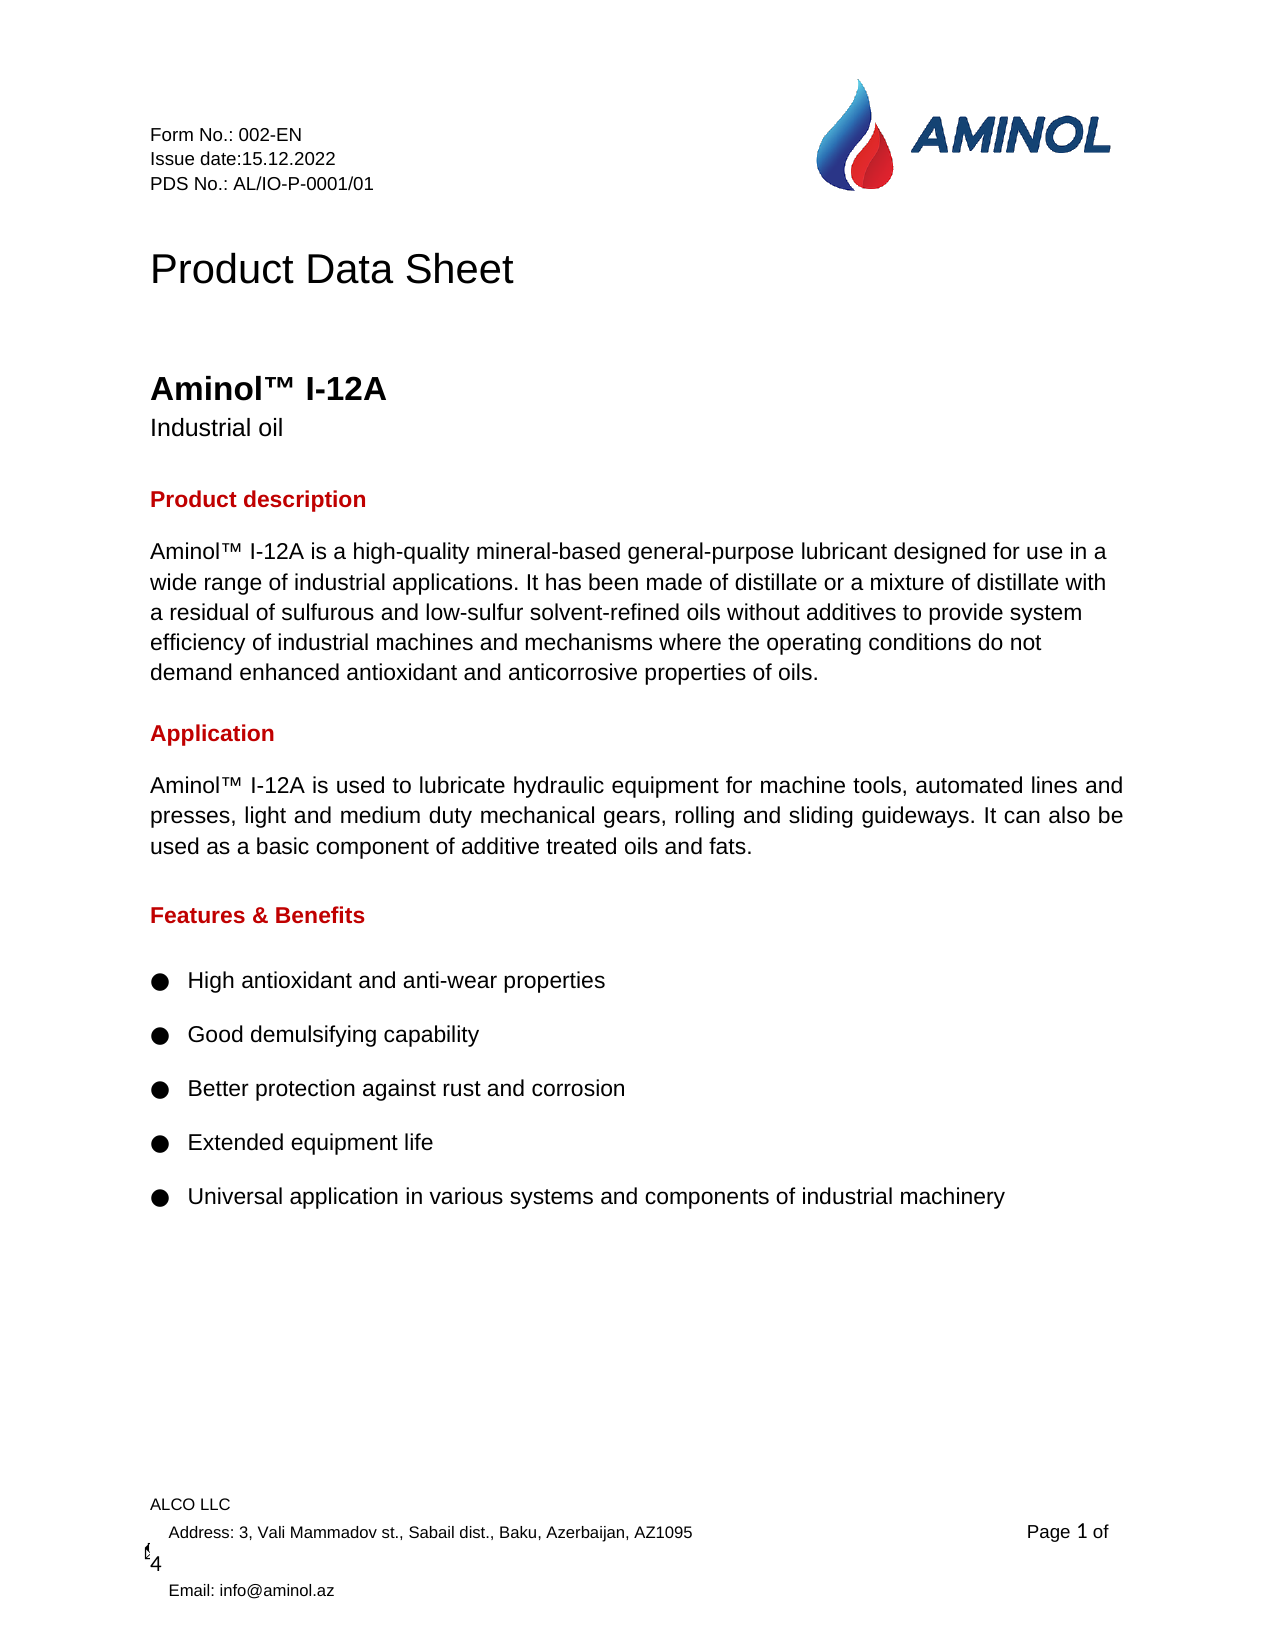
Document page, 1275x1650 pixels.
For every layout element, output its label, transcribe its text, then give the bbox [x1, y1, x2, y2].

list Better protection against rust and corrosion [150, 1063, 1125, 1110]
picture [143, 1540, 150, 1560]
text Features & Benefits [150, 902, 1125, 929]
list Extended equipment life [150, 1117, 1125, 1164]
list High antioxidant and anti-wear properties [150, 955, 1125, 1002]
text Industrial oil [150, 413, 1125, 442]
list Good demulsifying capability [150, 1009, 1125, 1056]
text Application [150, 719, 1125, 746]
text Product Data Sheet [150, 244, 1125, 292]
text Aminol™ I-12A is used to lubricate hydraulic equipment for machine tools, automated lines and presses, light and medium duty mechanical gears, rolling and sliding guideways. It can also be used as a basic component of additive treated oils and fats. [150, 772, 1125, 859]
list Universal application in various systems and components of industrial machinery [150, 1171, 1125, 1218]
text Aminol™ I-12A is a high-quality mineral-based general-purpose lubricant designed for use in a wide range of industrial applications. It has been made of distillate or a mixture of distillate with a residual of sulfurous and low-sulfur solvent-refined oils without additives to provide system efficiency of industrial machines and mechanisms where the operating conditions do not demand enhanced antioxidant and anticorrosive properties of oils. [150, 538, 1125, 685]
picture [806, 74, 1125, 198]
text Product description [150, 486, 1125, 512]
text Aminol™ I-12A [150, 369, 1125, 407]
